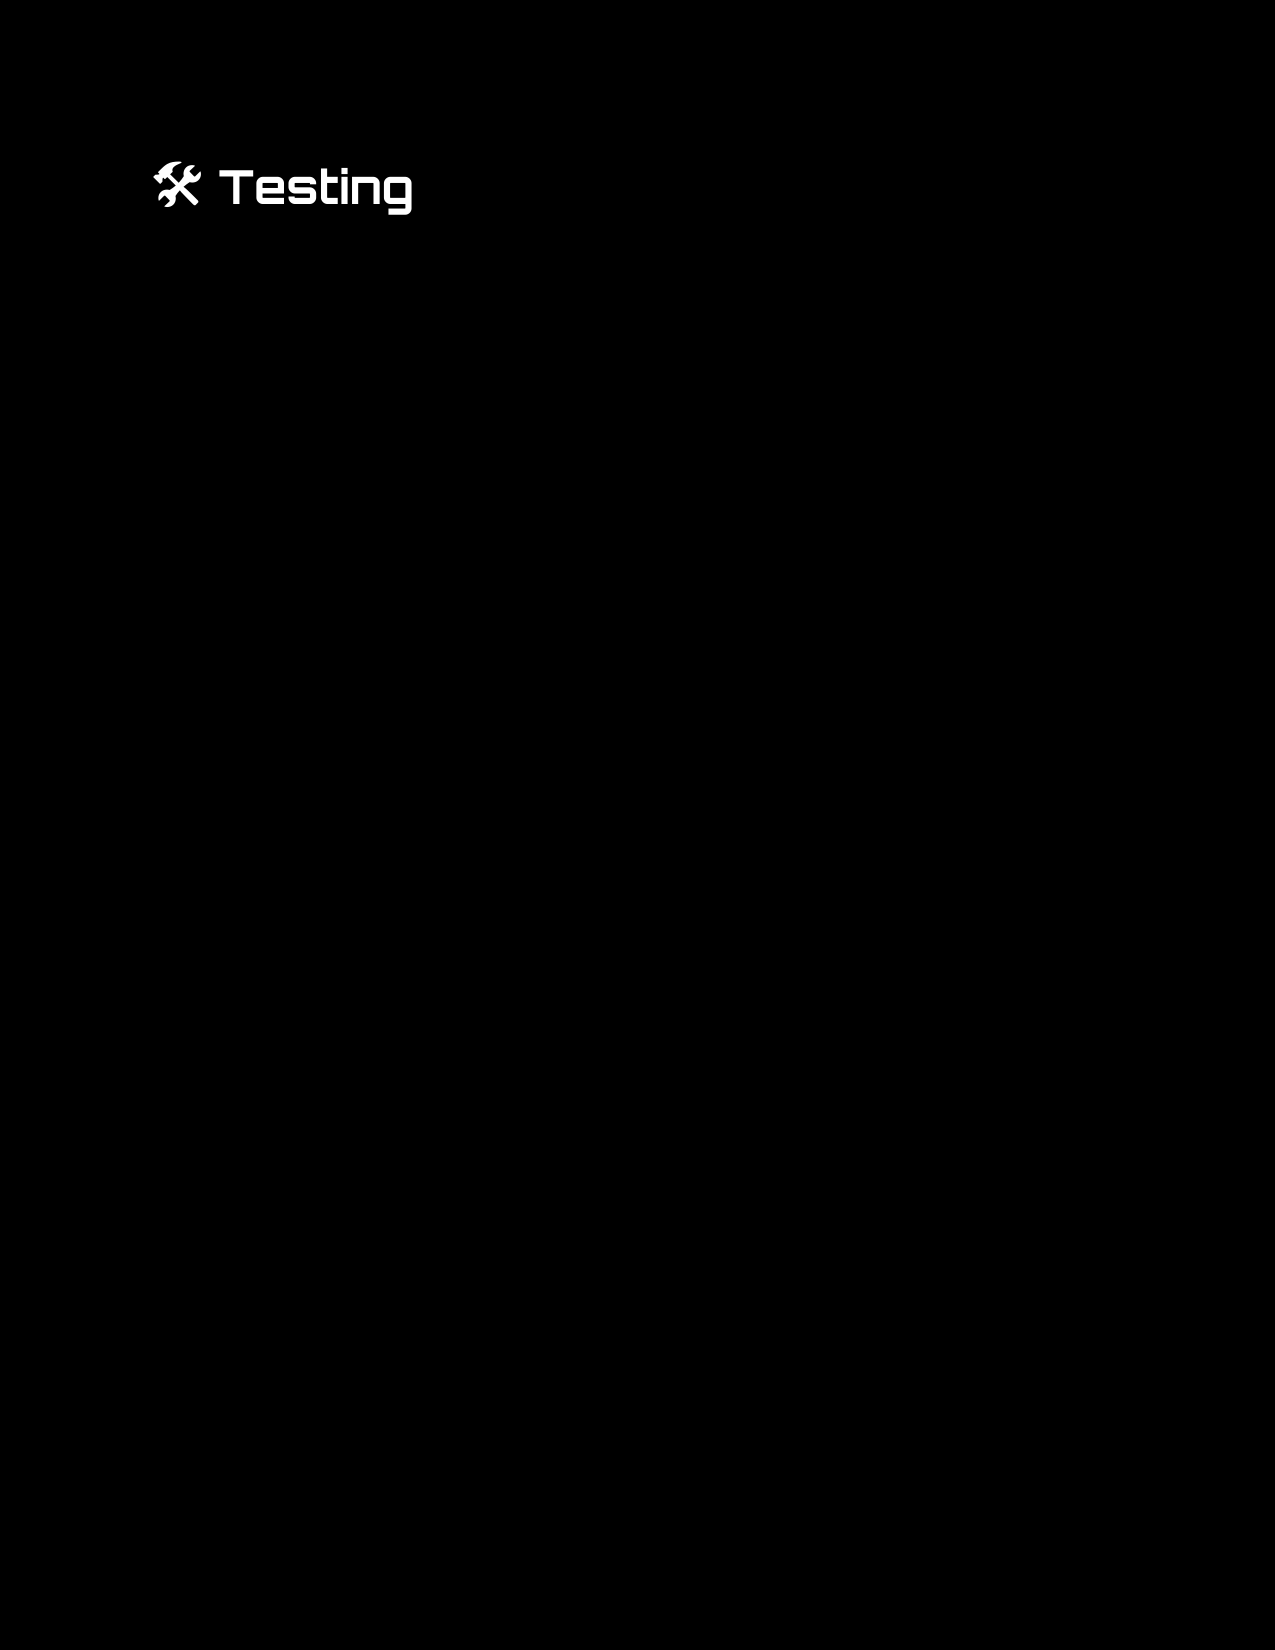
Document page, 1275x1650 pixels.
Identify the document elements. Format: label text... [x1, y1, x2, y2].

text 🛠 Testing [150, 150, 1136, 218]
